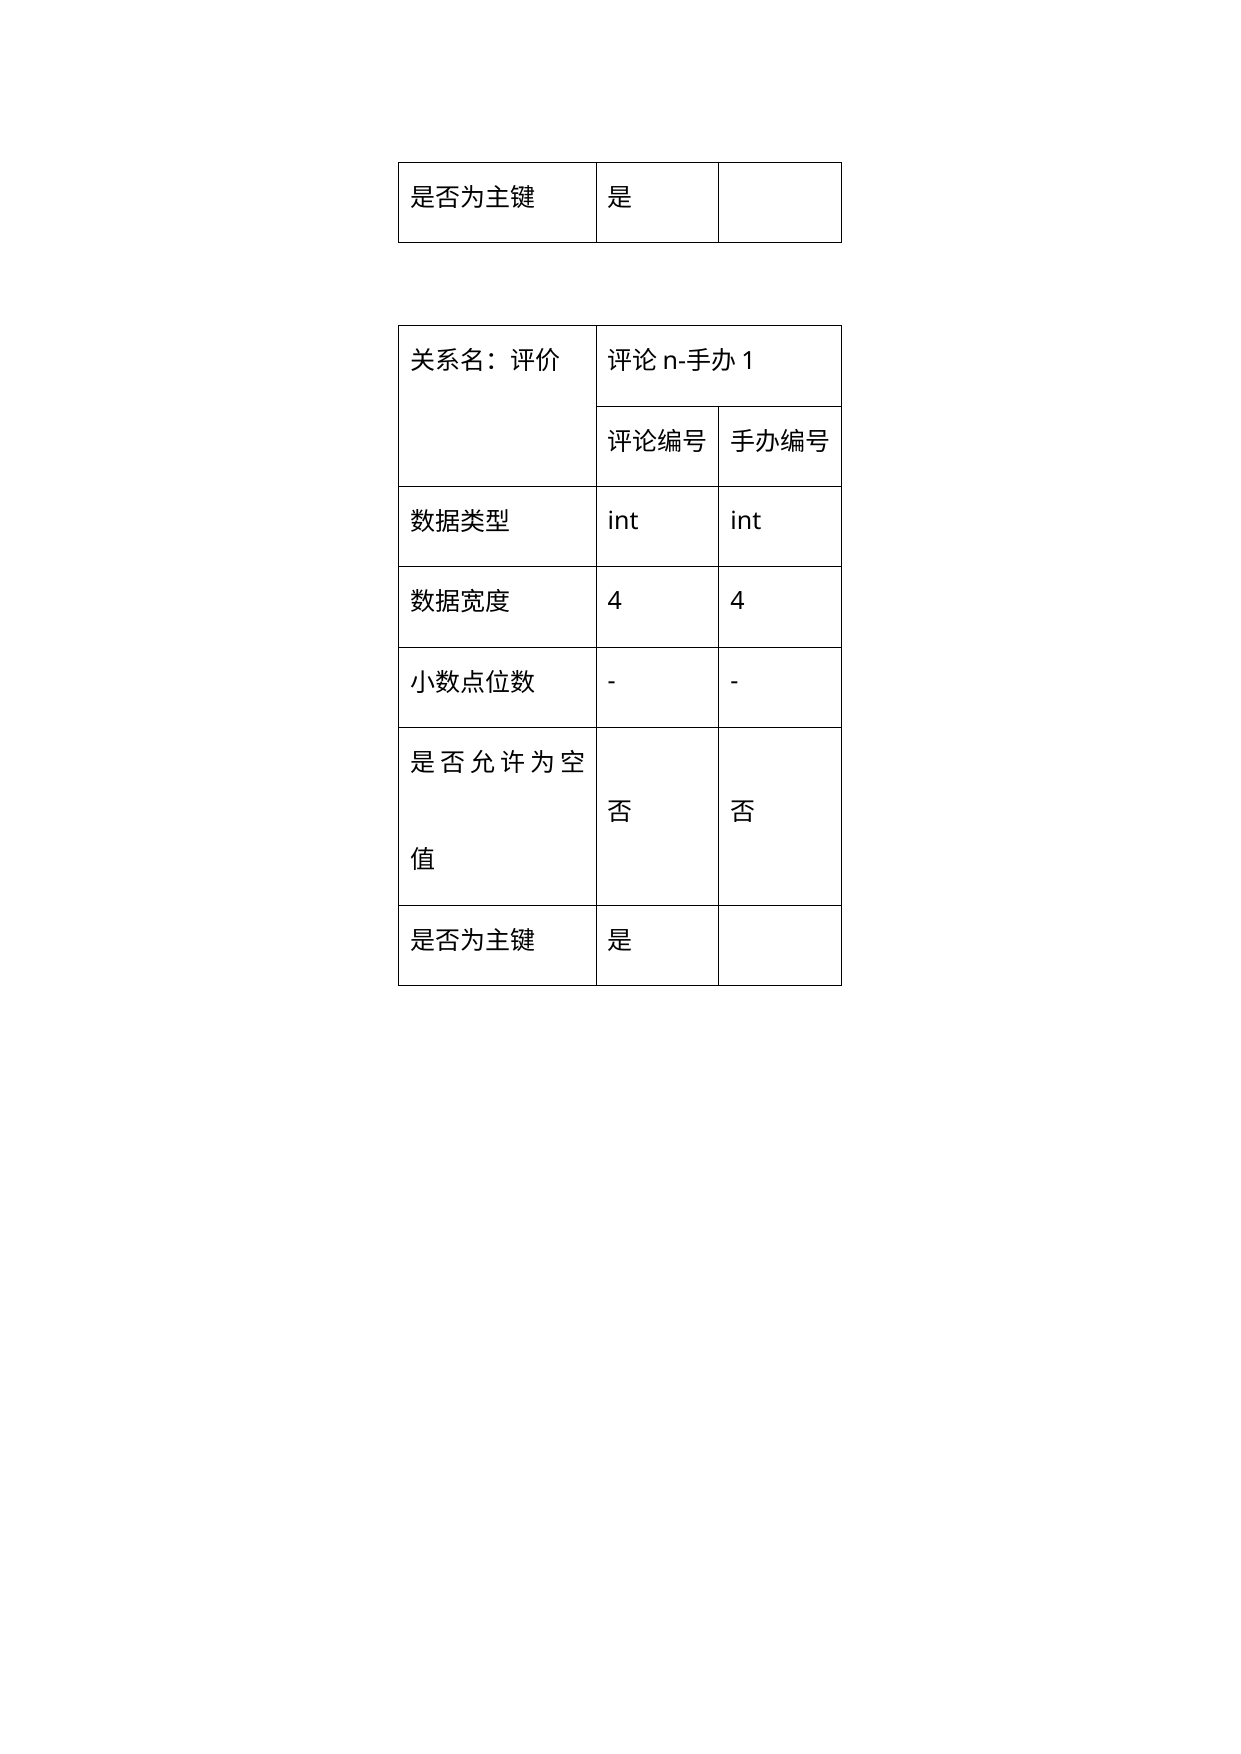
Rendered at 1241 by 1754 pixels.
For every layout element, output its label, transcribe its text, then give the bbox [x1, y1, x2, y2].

table_header 评论n-手办1 [597, 326, 841, 406]
table_cell int [719, 487, 841, 566]
table_cell 否 [719, 728, 841, 905]
table_cell 手办编号 [719, 407, 841, 486]
table_cell 4 [719, 567, 841, 647]
table_cell 是 [597, 906, 718, 985]
table_cell 小数点位数 [399, 648, 596, 727]
table_header 关系名：评价 [399, 326, 596, 486]
table_cell - [597, 648, 718, 727]
table_cell int [597, 487, 718, 566]
table_cell 是否为主键 [399, 163, 596, 242]
table_cell [719, 906, 841, 985]
table_cell 是 [597, 163, 718, 242]
table_cell 否 [597, 728, 718, 905]
table_cell 评论编号 [597, 407, 718, 486]
table_cell 是否允许为空值 [399, 728, 596, 905]
table_cell 4 [597, 567, 718, 647]
table_cell 数据宽度 [399, 567, 596, 647]
table_cell [719, 163, 841, 242]
table_cell - [719, 648, 841, 727]
table_cell 是否为主键 [399, 906, 596, 985]
table_cell 数据类型 [399, 487, 596, 566]
